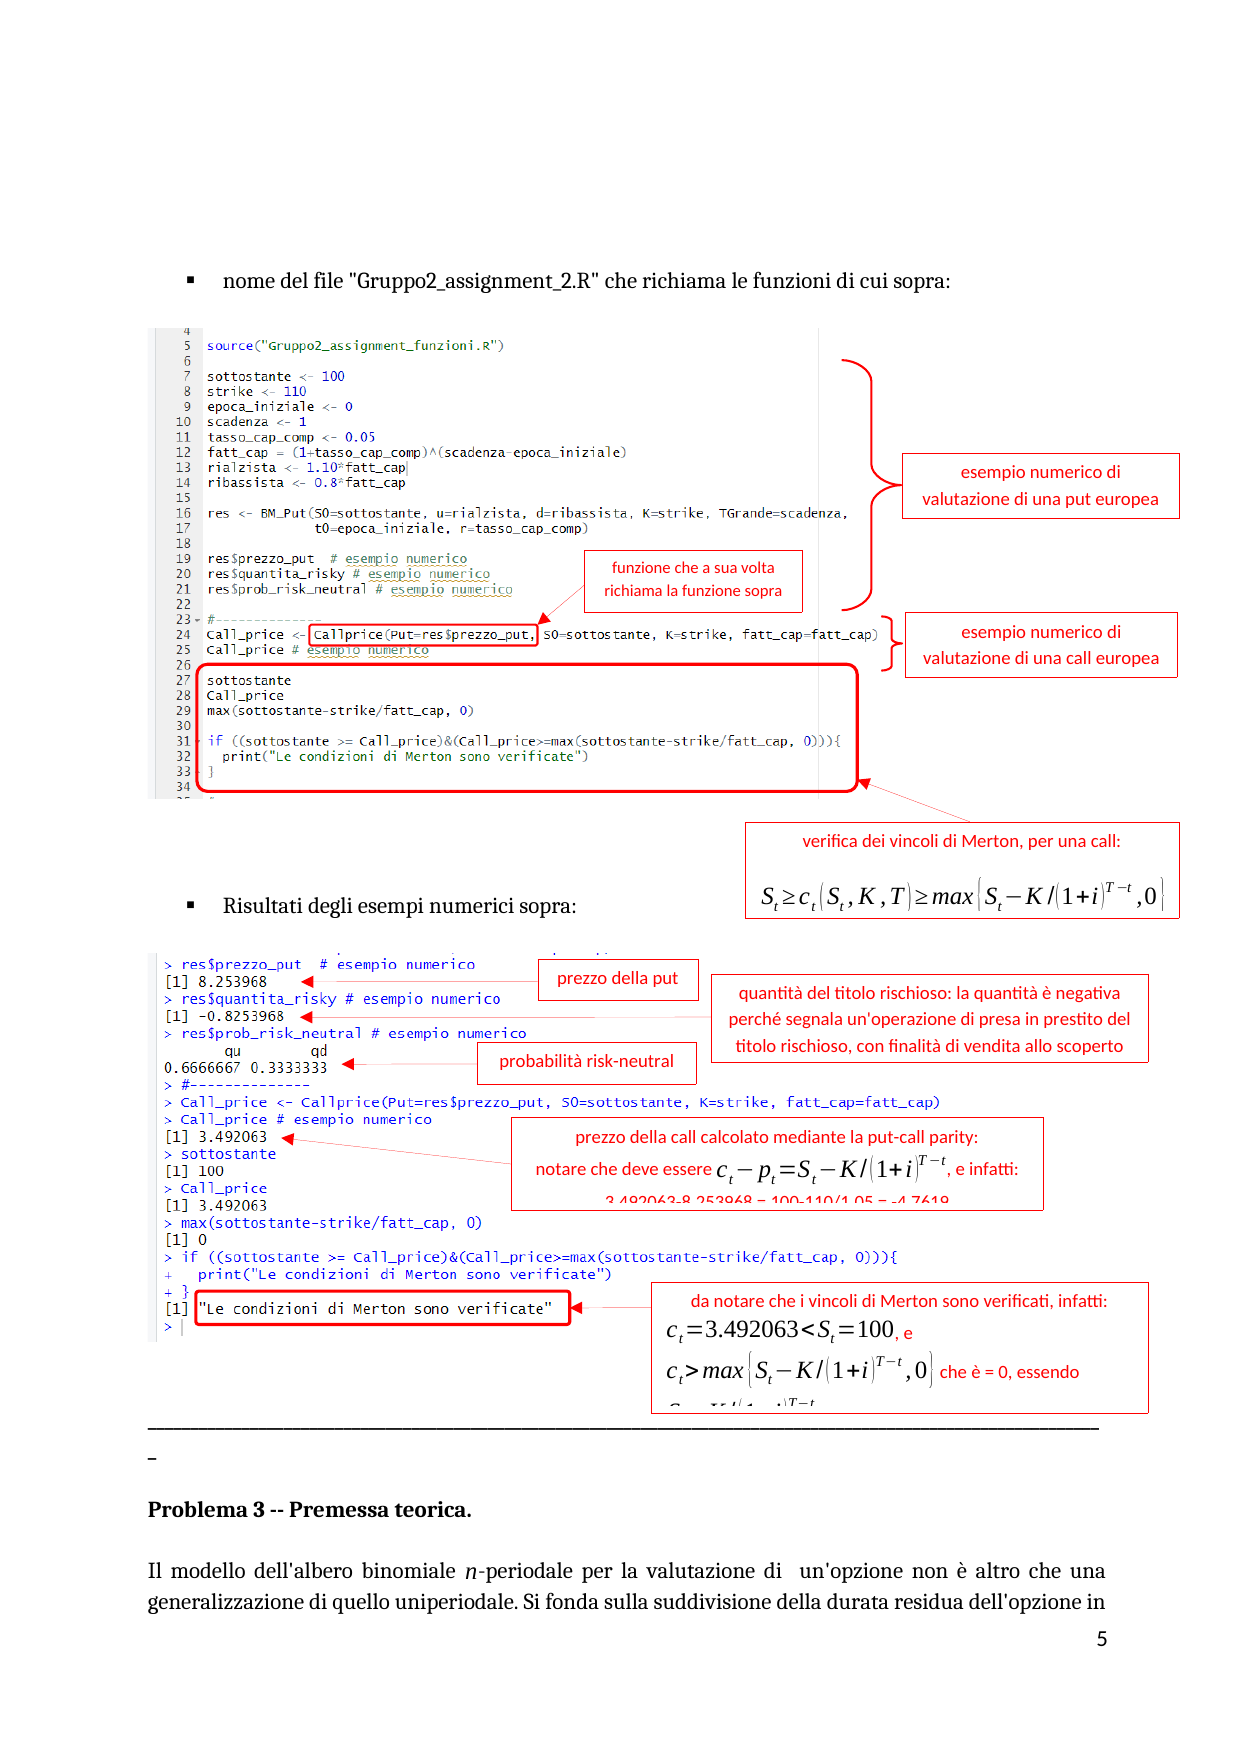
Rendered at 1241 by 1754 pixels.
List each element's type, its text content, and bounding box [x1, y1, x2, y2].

text Problema 3 -- Premessa teorica. [148, 1497, 1107, 1523]
text _________________________________________________________________________________________________________________ [148, 1406, 1107, 1463]
picture [147, 953, 1118, 1342]
picture [199, 666, 855, 789]
list Risultati degli esempi numerici sopra: [185, 893, 745, 919]
picture [147, 328, 973, 799]
picture [198, 1293, 568, 1322]
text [148, 1557, 1107, 1615]
picture [652, 1283, 1118, 1342]
picture [712, 975, 1118, 1062]
list nome del file "Gruppo2_assignment_2.R" che richiama le funzioni di cui sopra: [185, 268, 1107, 294]
